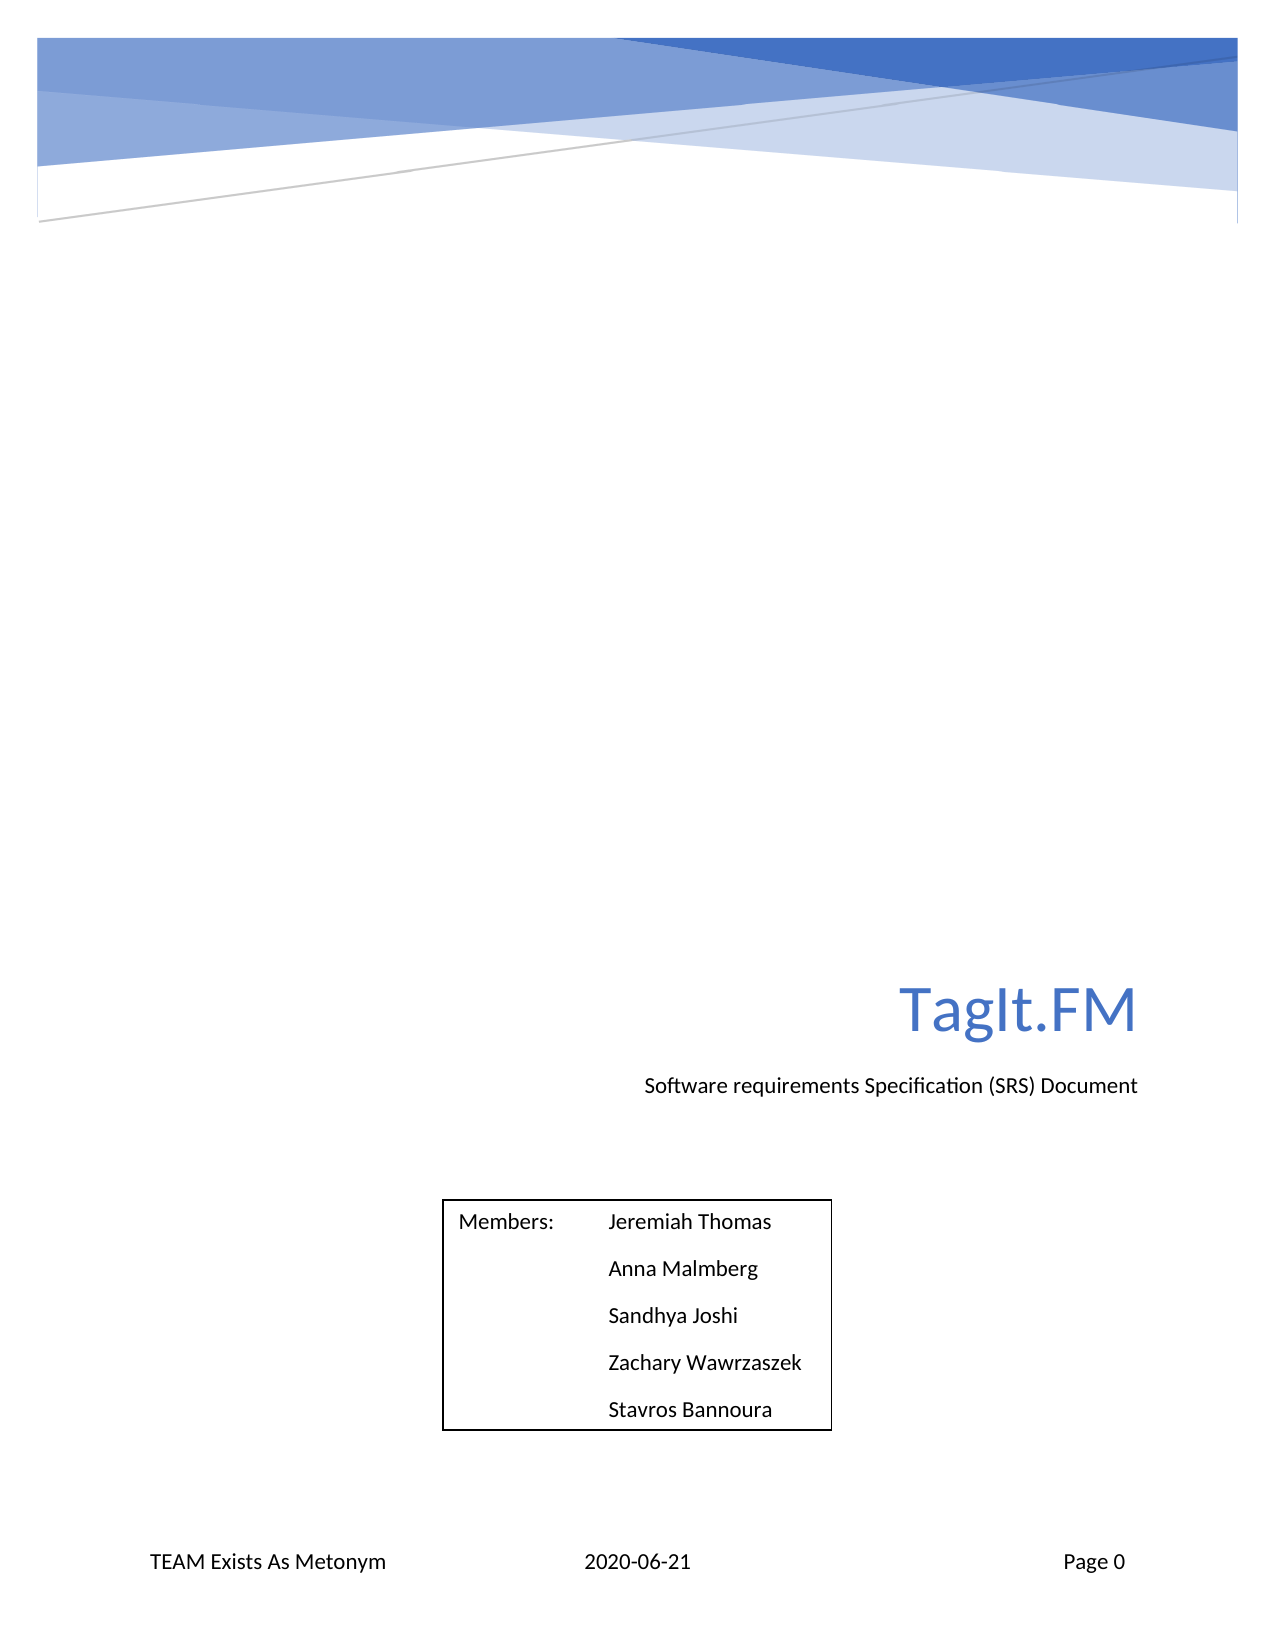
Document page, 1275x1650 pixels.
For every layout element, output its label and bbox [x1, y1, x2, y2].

picture [37, 37, 1238, 238]
